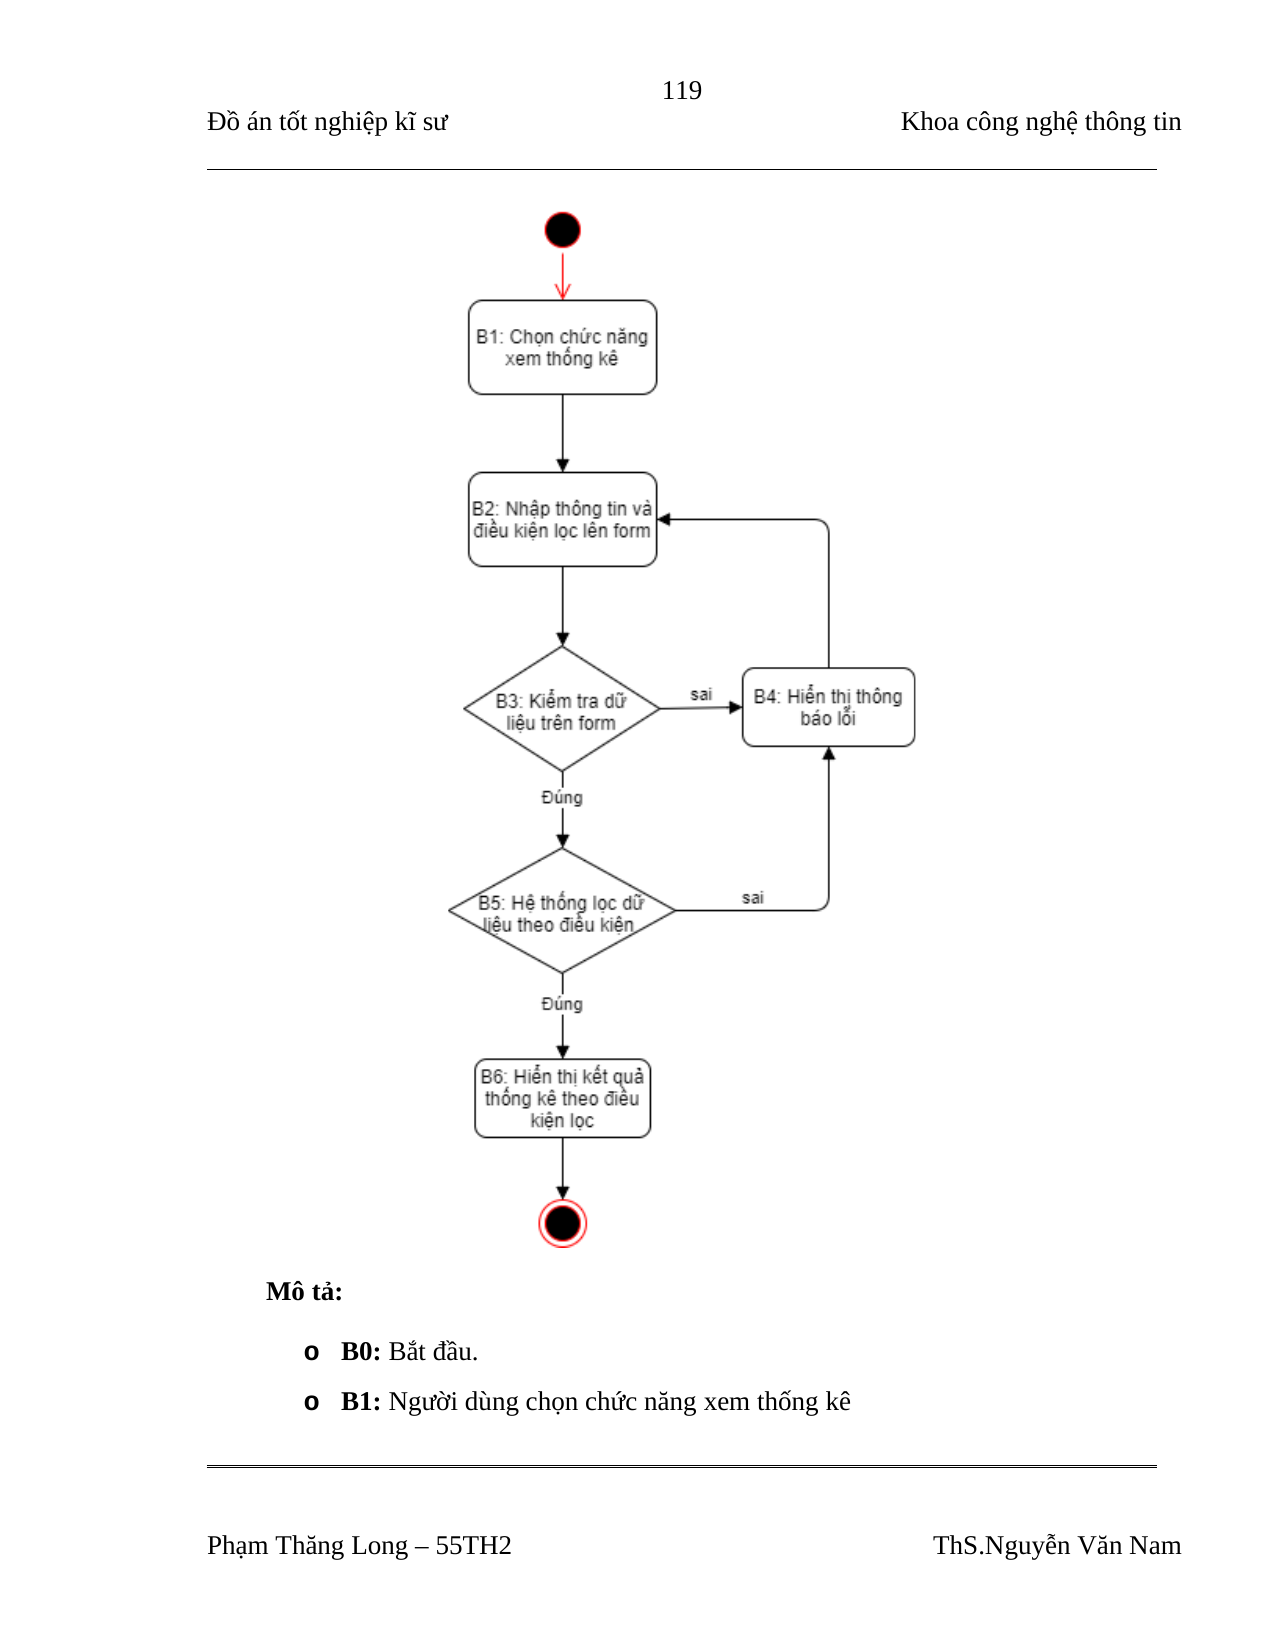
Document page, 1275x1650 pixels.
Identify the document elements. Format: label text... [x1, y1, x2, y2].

list B0: Bắt đầu. [303, 1334, 1157, 1368]
picture [448, 206, 916, 1248]
text Mô tả: [207, 1275, 1157, 1307]
list B1: Người dùng chọn chức năng xem thống kê [303, 1385, 1157, 1418]
